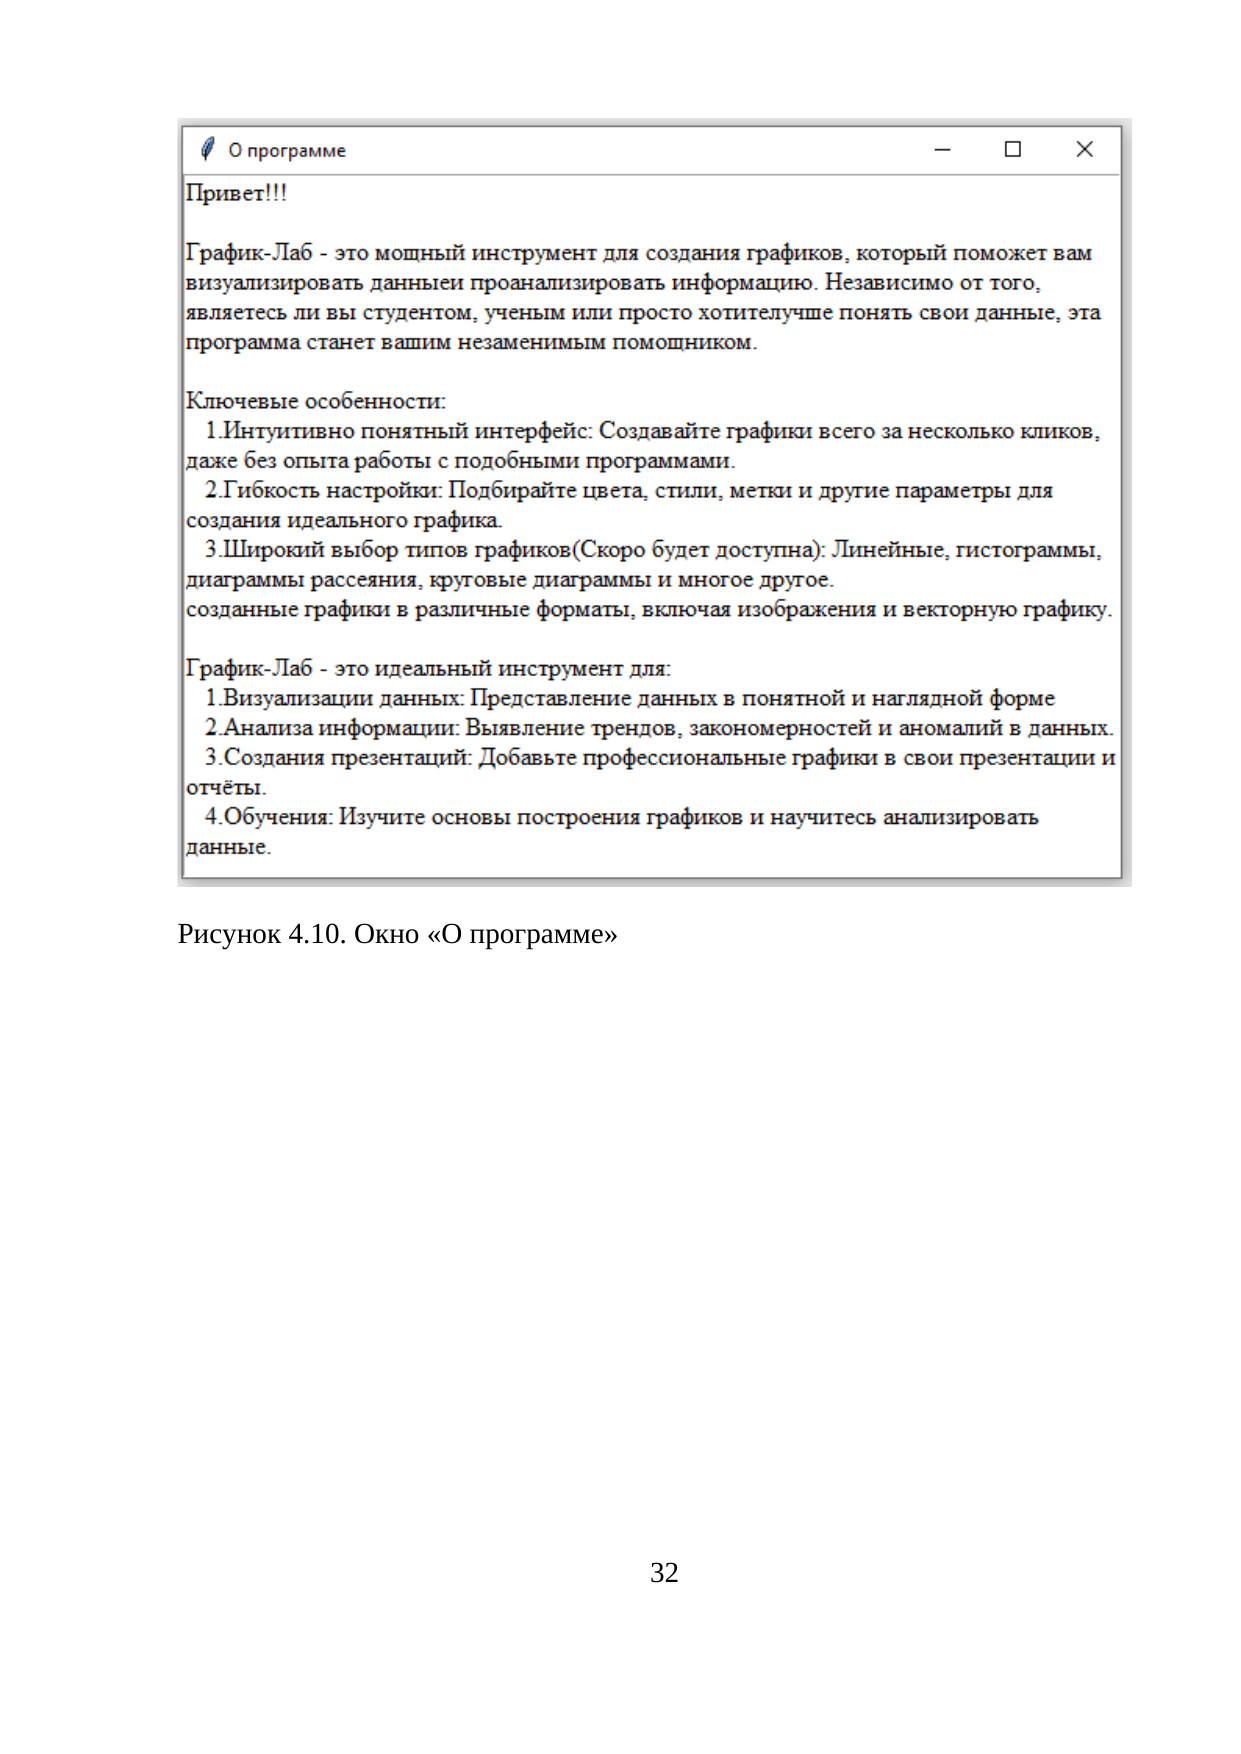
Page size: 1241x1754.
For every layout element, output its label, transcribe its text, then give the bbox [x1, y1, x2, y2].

picture [177, 118, 1132, 887]
text Рисунок 4.10. Окно «О программе» [177, 916, 1152, 949]
